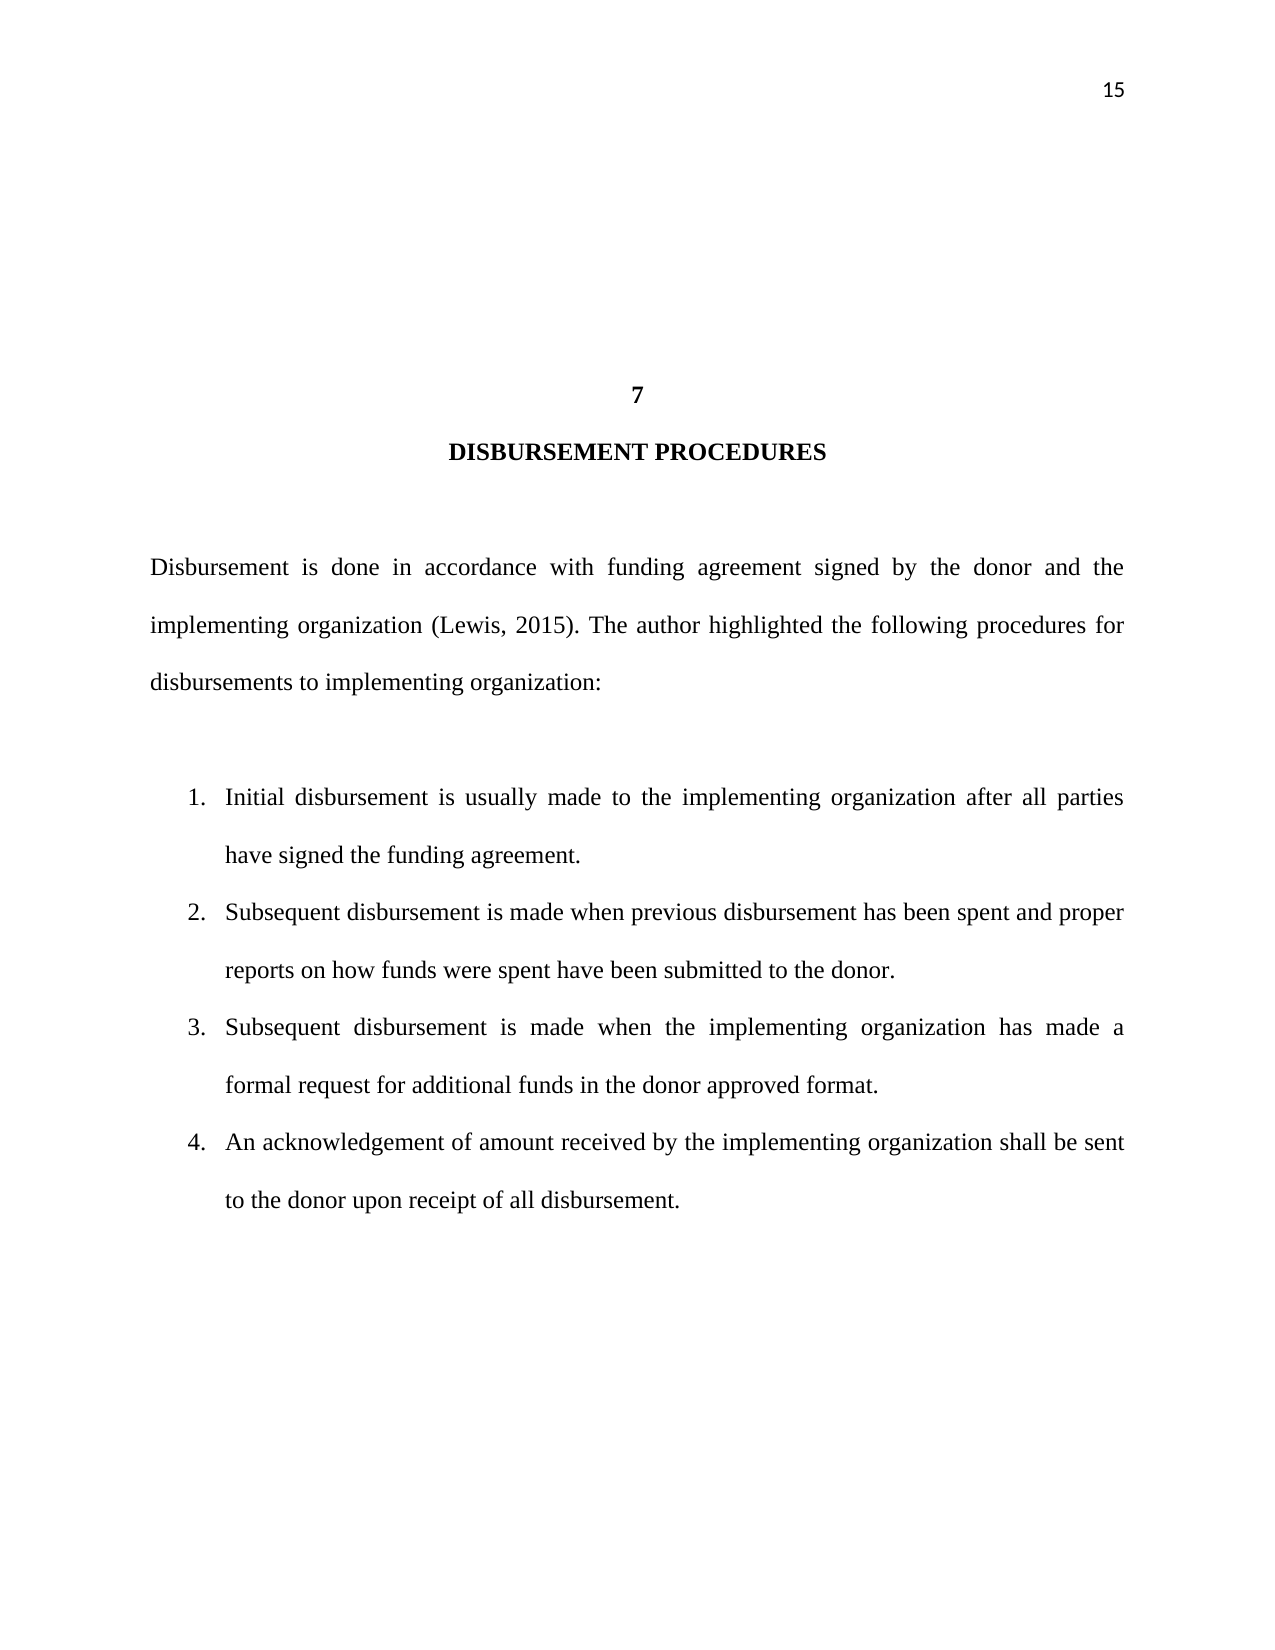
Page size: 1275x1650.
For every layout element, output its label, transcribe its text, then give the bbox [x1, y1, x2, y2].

list Subsequent disbursement is made when previous disbursement has been spent and proper reports on how funds were spent have been submitted to the donor. [187, 897, 1125, 984]
text Disbursement is done in accordance with funding agreement signed by the donor and the implementing organization (Lewis, 2015). The author highlighted the following procedures for disbursements to implementing organization: [150, 552, 1125, 696]
list Subsequent disbursement is made when the implementing organization has made a formal request for additional funds in the donor approved format. [187, 1012, 1125, 1099]
list Initial disbursement is usually made to the implementing organization after all parties have signed the funding agreement. [187, 782, 1125, 869]
list An acknowledgement of amount received by the implementing organization shall be sent to the donor upon receipt of all disbursement. [187, 1127, 1125, 1214]
text DISBURSEMENT PROCEDURES [150, 437, 1125, 466]
text 7 [150, 380, 1125, 409]
